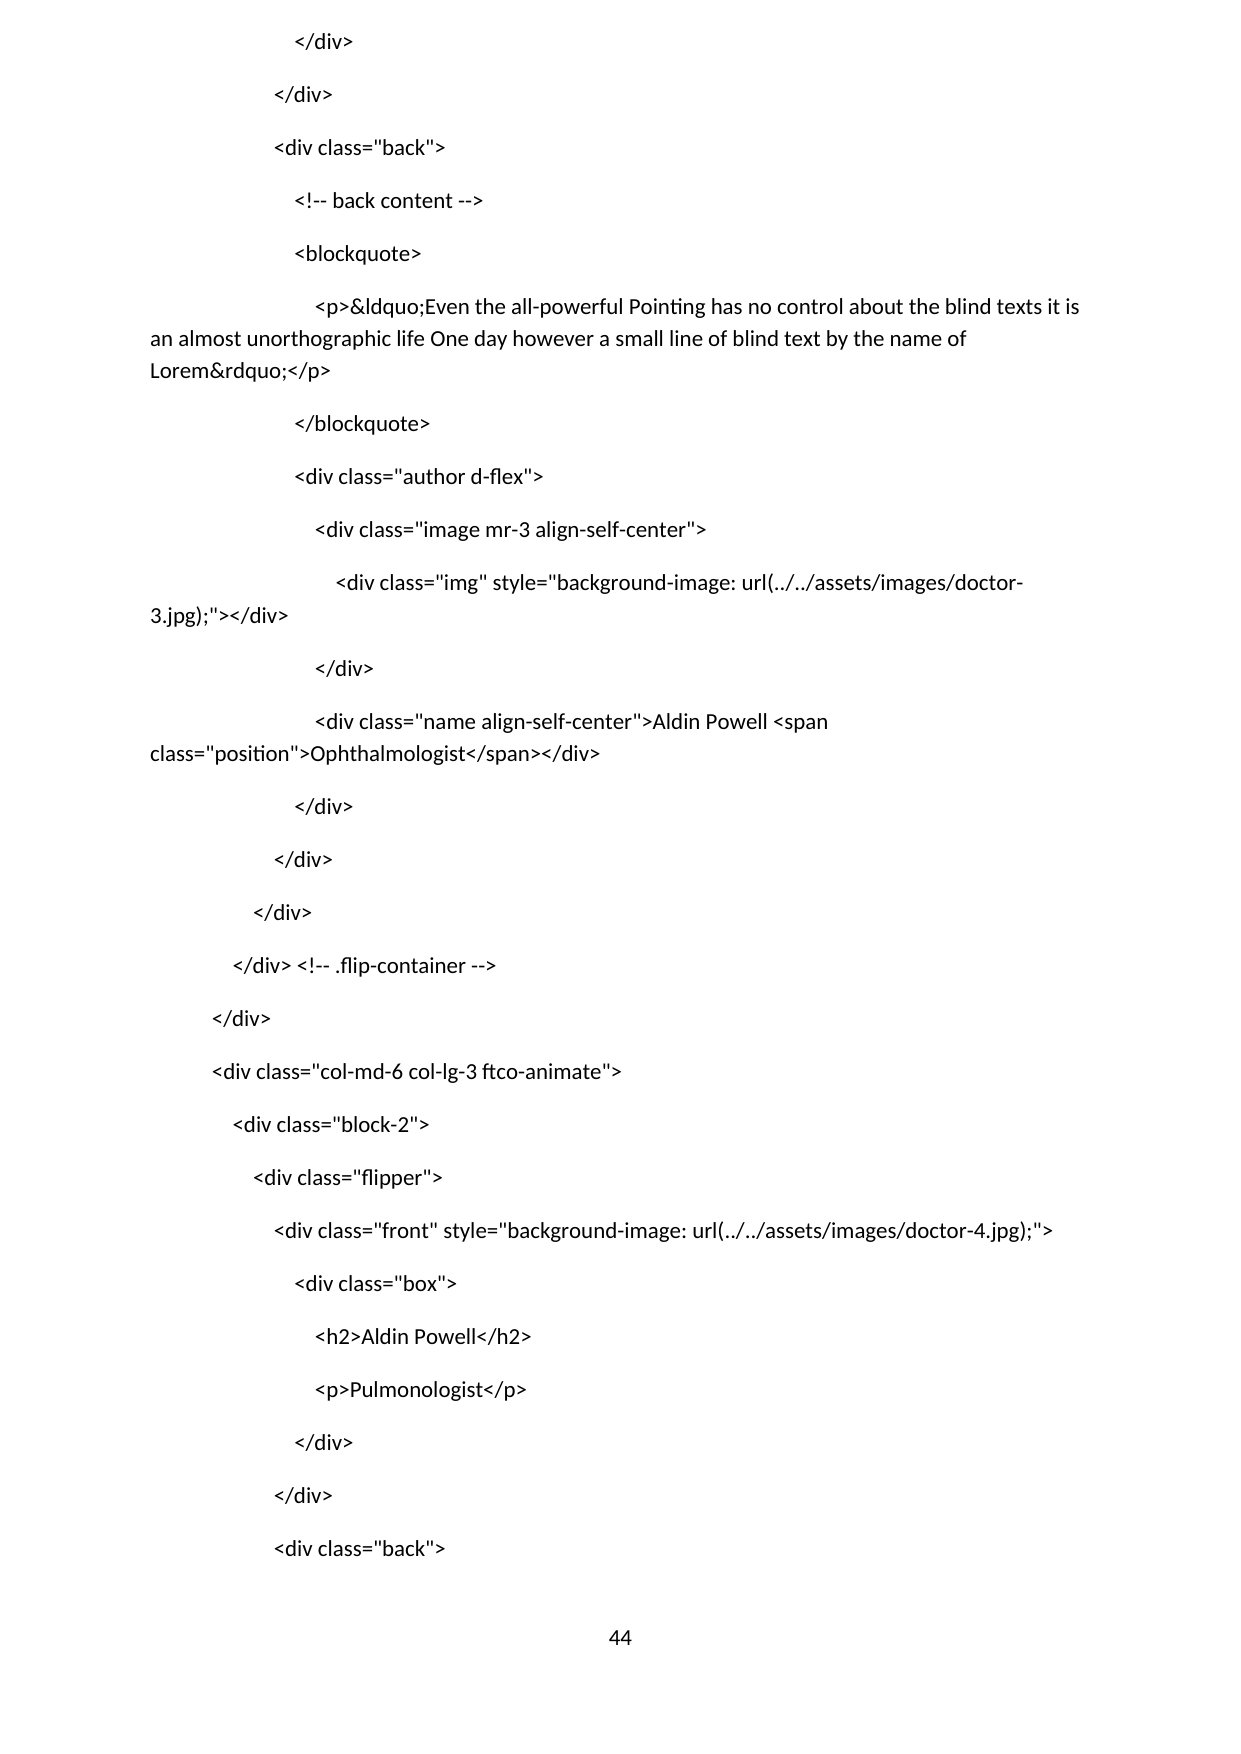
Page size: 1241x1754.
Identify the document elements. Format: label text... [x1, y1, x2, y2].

text <div class="back"> [150, 133, 1090, 161]
text <p>Pulmonologist</p> [150, 1375, 1090, 1403]
text </div> [150, 792, 1090, 820]
text <h2>Aldin Powell</h2> [150, 1322, 1090, 1350]
text </div> [150, 654, 1090, 682]
text <div class="flipper"> [150, 1163, 1090, 1191]
text </div> [150, 1481, 1090, 1509]
text <div class="front" style="background-image: url(../../assets/images/doctor-4.jpg);"> [150, 1216, 1090, 1244]
text </div> [150, 27, 1090, 55]
text </div> [150, 80, 1090, 108]
text <div class="img" style="background-image: url(../../assets/images/doctor-3.jpg);"></div> [150, 568, 1090, 629]
text <div class="name align-self-center">Aldin Powell <span class="position">Ophthalmologist</span></div> [150, 707, 1090, 767]
text <div class="col-md-6 col-lg-3 ftco-animate"> [150, 1057, 1090, 1085]
text </div> [150, 898, 1090, 926]
text <div class="block-2"> [150, 1110, 1090, 1138]
text <!-- back content --> [150, 186, 1090, 214]
text <blockquote> [150, 239, 1090, 267]
text <div class="image mr-3 align-self-center"> [150, 516, 1090, 543]
text </div> [150, 845, 1090, 873]
text </div> [150, 1004, 1090, 1032]
text </div> <!-- .flip-container --> [150, 951, 1090, 979]
text <p>&ldquo;Even the all-powerful Pointing has no control about the blind texts it is an almost unorthographic life One day however a small line of blind text by the name of Lorem&rdquo;</p> [150, 292, 1090, 384]
text <div class="back"> [150, 1534, 1090, 1562]
text </blockquote> [150, 409, 1090, 437]
text <div class="author d-flex"> [150, 462, 1090, 491]
text </div> [150, 1428, 1090, 1456]
text <div class="box"> [150, 1269, 1090, 1297]
